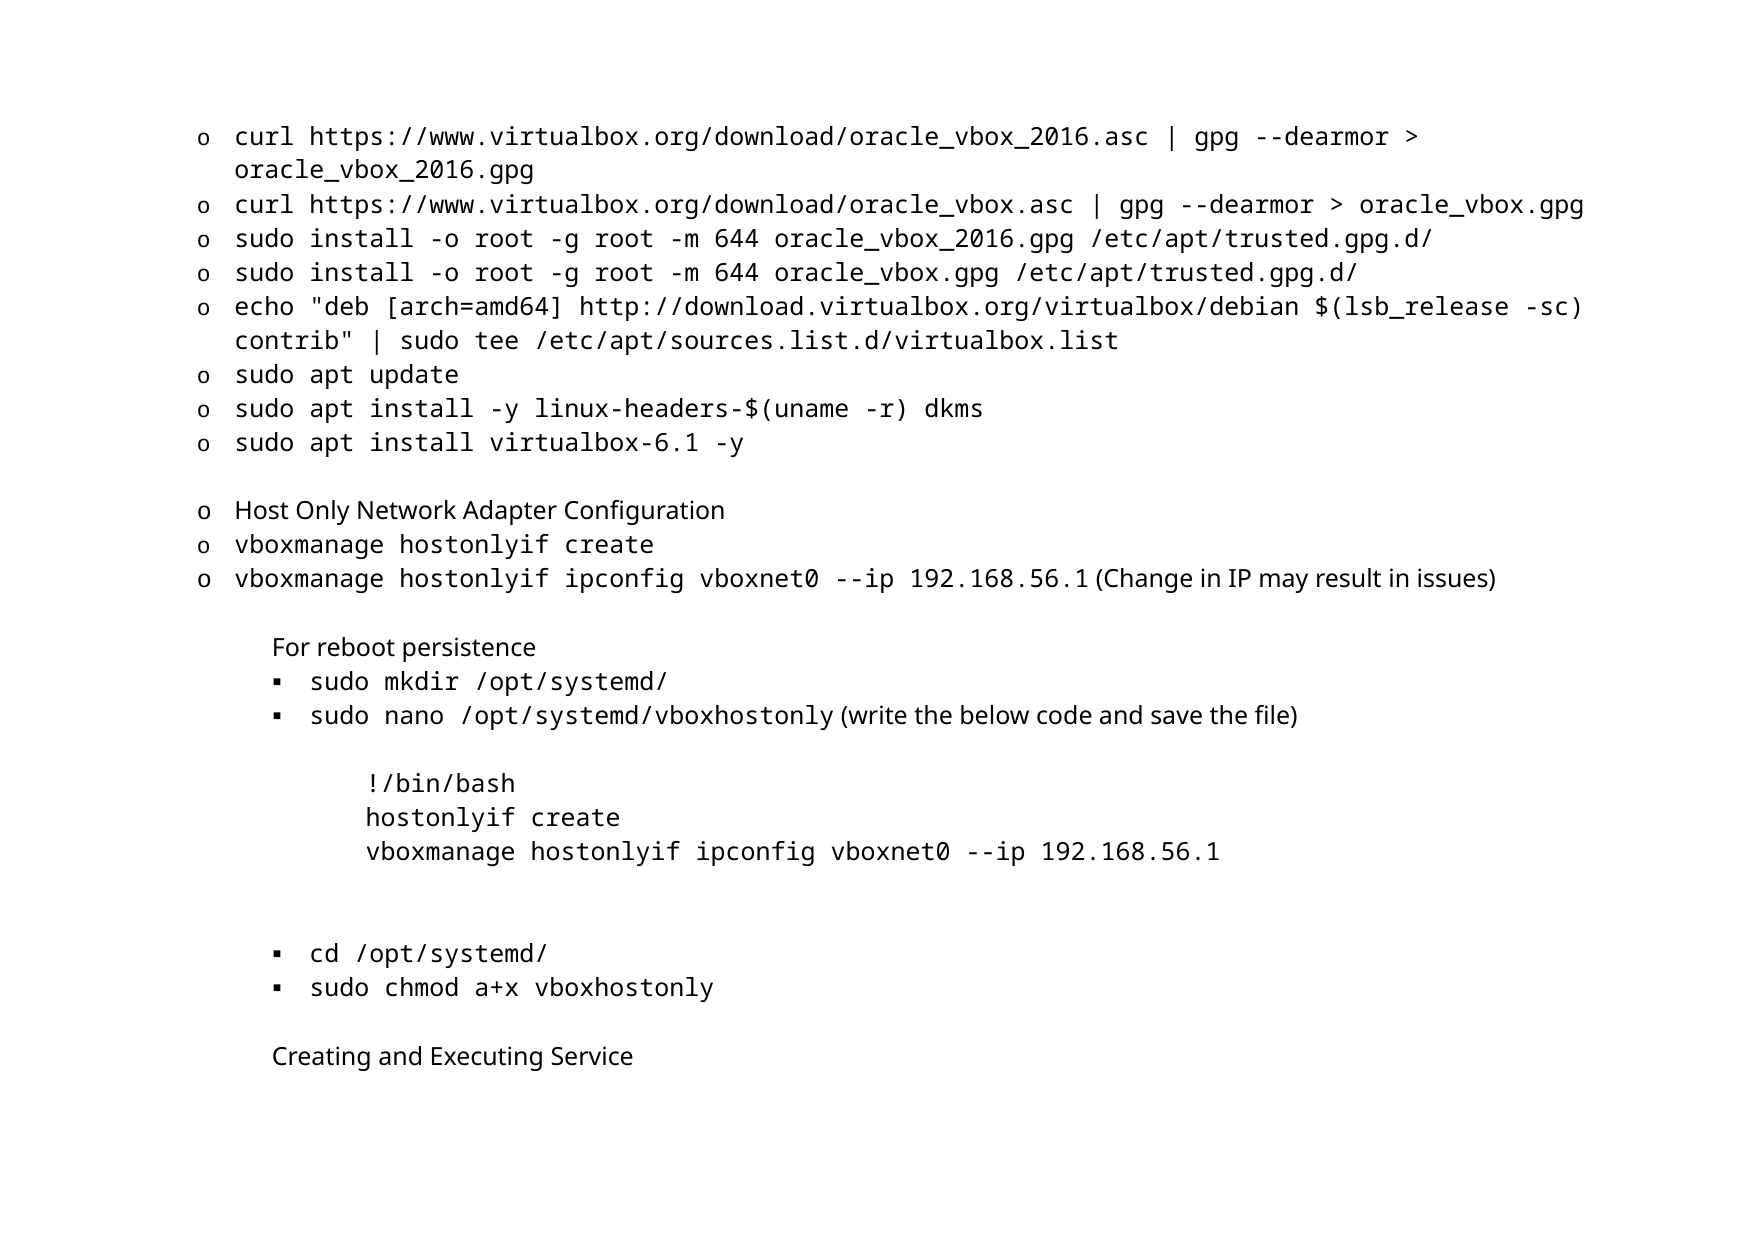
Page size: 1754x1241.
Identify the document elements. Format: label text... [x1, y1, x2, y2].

list curl https://www.virtualbox.org/download/oracle_vbox.asc | gpg --dearmor > oracle_vbox.gpg [197, 186, 1688, 220]
list cd /opt/systemd/ [272, 936, 1688, 970]
list echo "deb [arch=amd64] http://download.virtualbox.org/virtualbox/debian $(lsb_release -sc) contrib" | sudo tee /etc/apt/sources.list.d/virtualbox.list [197, 288, 1688, 357]
list sudo mkdir /opt/systemd/ [272, 663, 1688, 698]
list sudo nano /opt/systemd/vboxhostonly (write the below code and save the file) [272, 698, 1688, 732]
text !/bin/bash hostonlyif create vboxmanage hostonlyif ipconfig vboxnet0 --ip 192.168.56.1 [365, 766, 1688, 868]
list sudo apt install -y linux-headers-$(uname -r) dkms [197, 391, 1688, 425]
list Host Only Network Adapter Configuration [197, 493, 1688, 527]
list curl https://www.virtualbox.org/download/oracle_vbox_2016.asc | gpg --dearmor > oracle_vbox_2016.gpg [197, 118, 1688, 186]
list vboxmanage hostonlyif create [197, 527, 1688, 561]
list sudo install -o root -g root -m 644 oracle_vbox_2016.gpg /etc/apt/trusted.gpg.d/ [197, 220, 1688, 254]
text For reboot persistence [272, 629, 1688, 663]
text Creating and Executing Service [272, 1038, 1688, 1072]
list sudo apt install virtualbox-6.1 -y [197, 425, 1688, 459]
list sudo apt update [197, 357, 1688, 391]
list sudo install -o root -g root -m 644 oracle_vbox.gpg /etc/apt/trusted.gpg.d/ [197, 254, 1688, 288]
list sudo chmod a+x vboxhostonly [272, 970, 1688, 1004]
list vboxmanage hostonlyif ipconfig vboxnet0 --ip 192.168.56.1 (Change in IP may result in issues) [197, 561, 1688, 595]
